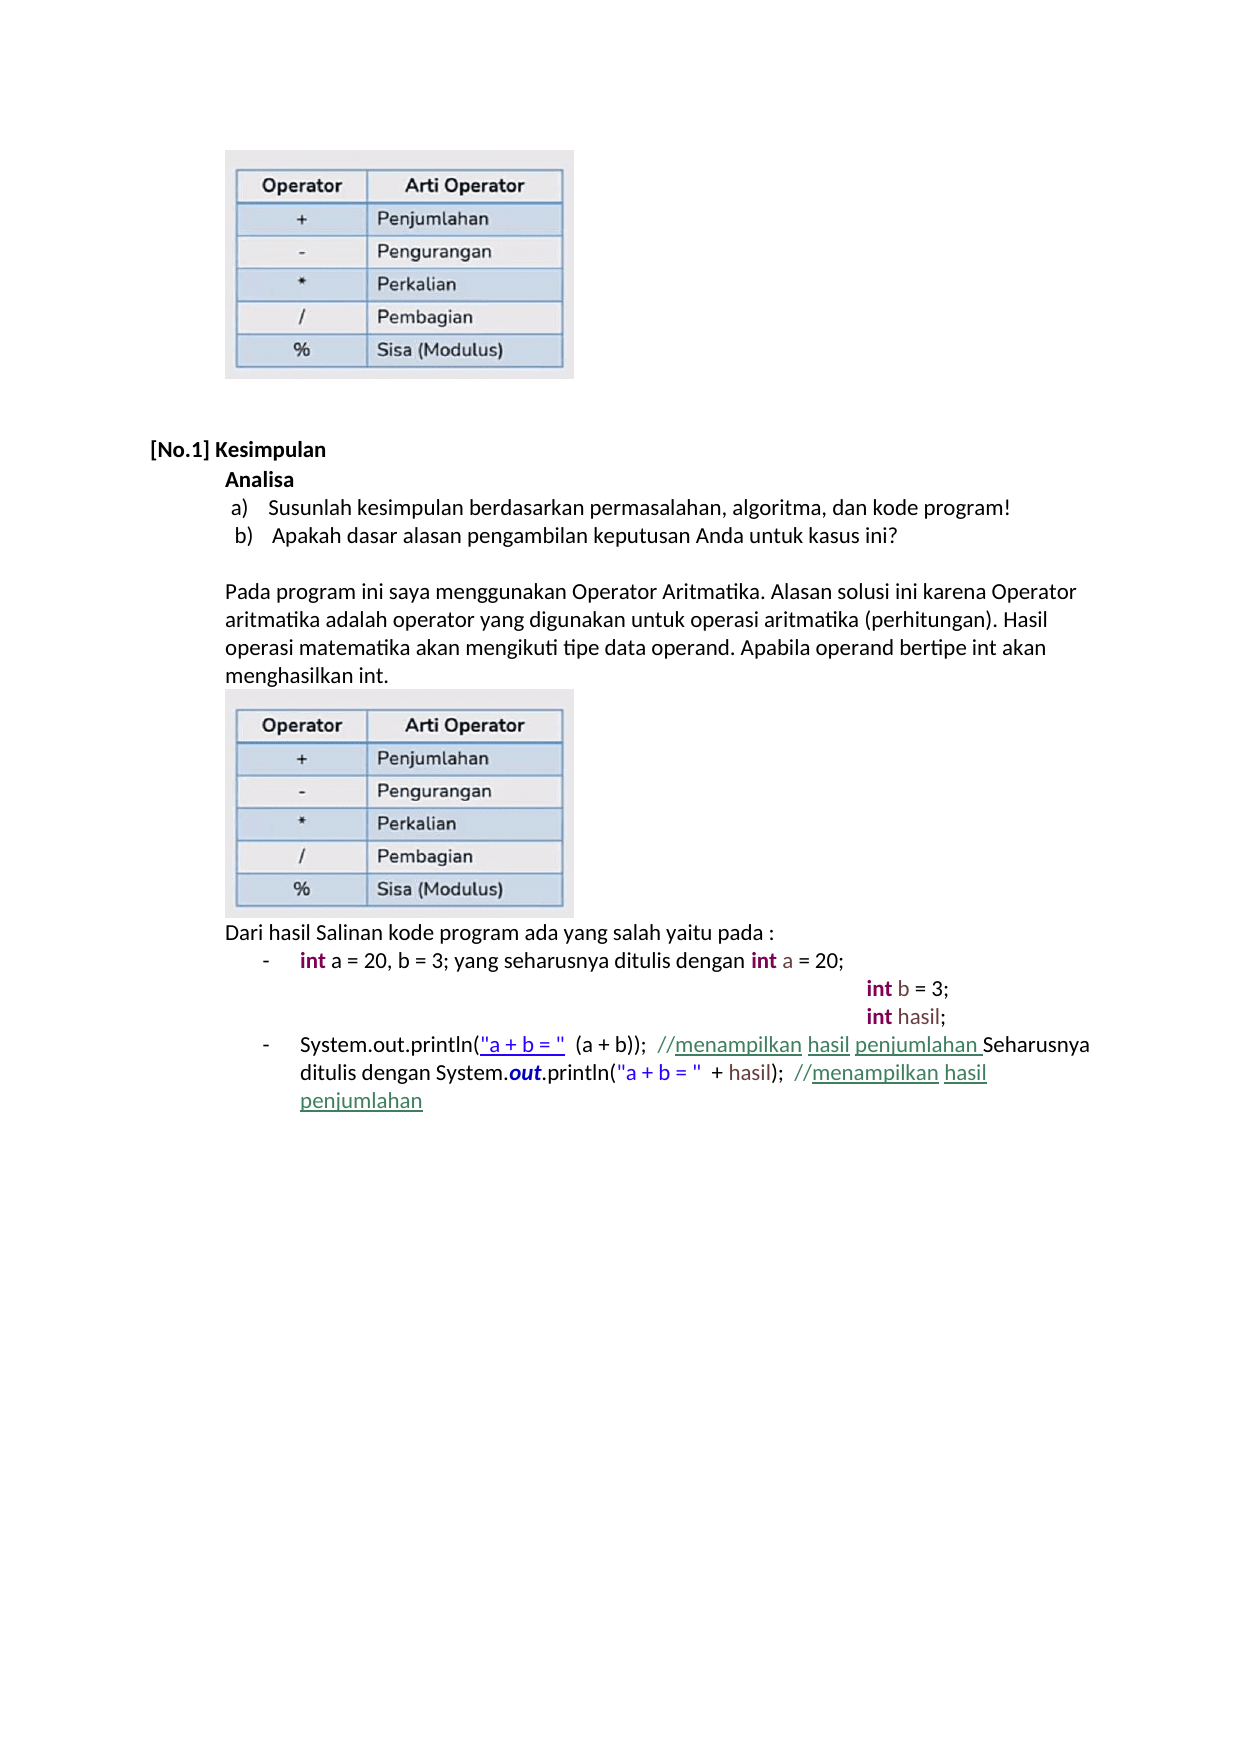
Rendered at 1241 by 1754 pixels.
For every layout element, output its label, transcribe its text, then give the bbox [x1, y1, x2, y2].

text int b = 3; [150, 974, 1090, 1002]
text Analisa [150, 465, 1090, 493]
text Dari hasil Salinan kode program ada yang salah yaitu pada : [150, 918, 1090, 946]
list Apakah dasar alasan pengambilan keputusan Anda untuk kasus ini? [234, 521, 1090, 549]
text [No.1] Kesimpulan [150, 435, 1090, 463]
text int hasil; [150, 1002, 1090, 1030]
text Pada program ini saya menggunakan Operator Aritmatika. Alasan solusi ini karena Operator aritmatika adalah operator yang digunakan untuk operasi aritmatika (perhitungan). Hasil operasi matematika akan mengikuti tipe data operand. Apabila operand bertipe int akan menghasilkan int. [225, 577, 1090, 689]
list int a = 20, b = 3; yang seharusnya ditulis dengan int a = 20; [262, 946, 1090, 974]
picture [225, 689, 574, 918]
list System.out.println("a + b = " (a + b)); //menampilkan hasil penjumlahan Seharusnya ditulis dengan System.out.println("a + b = " + hasil); //menampilkan hasil penjumlahan [262, 1030, 1090, 1114]
picture [225, 150, 574, 379]
list Susunlah kesimpulan berdasarkan permasalahan, algoritma, dan kode program! [231, 493, 1090, 521]
